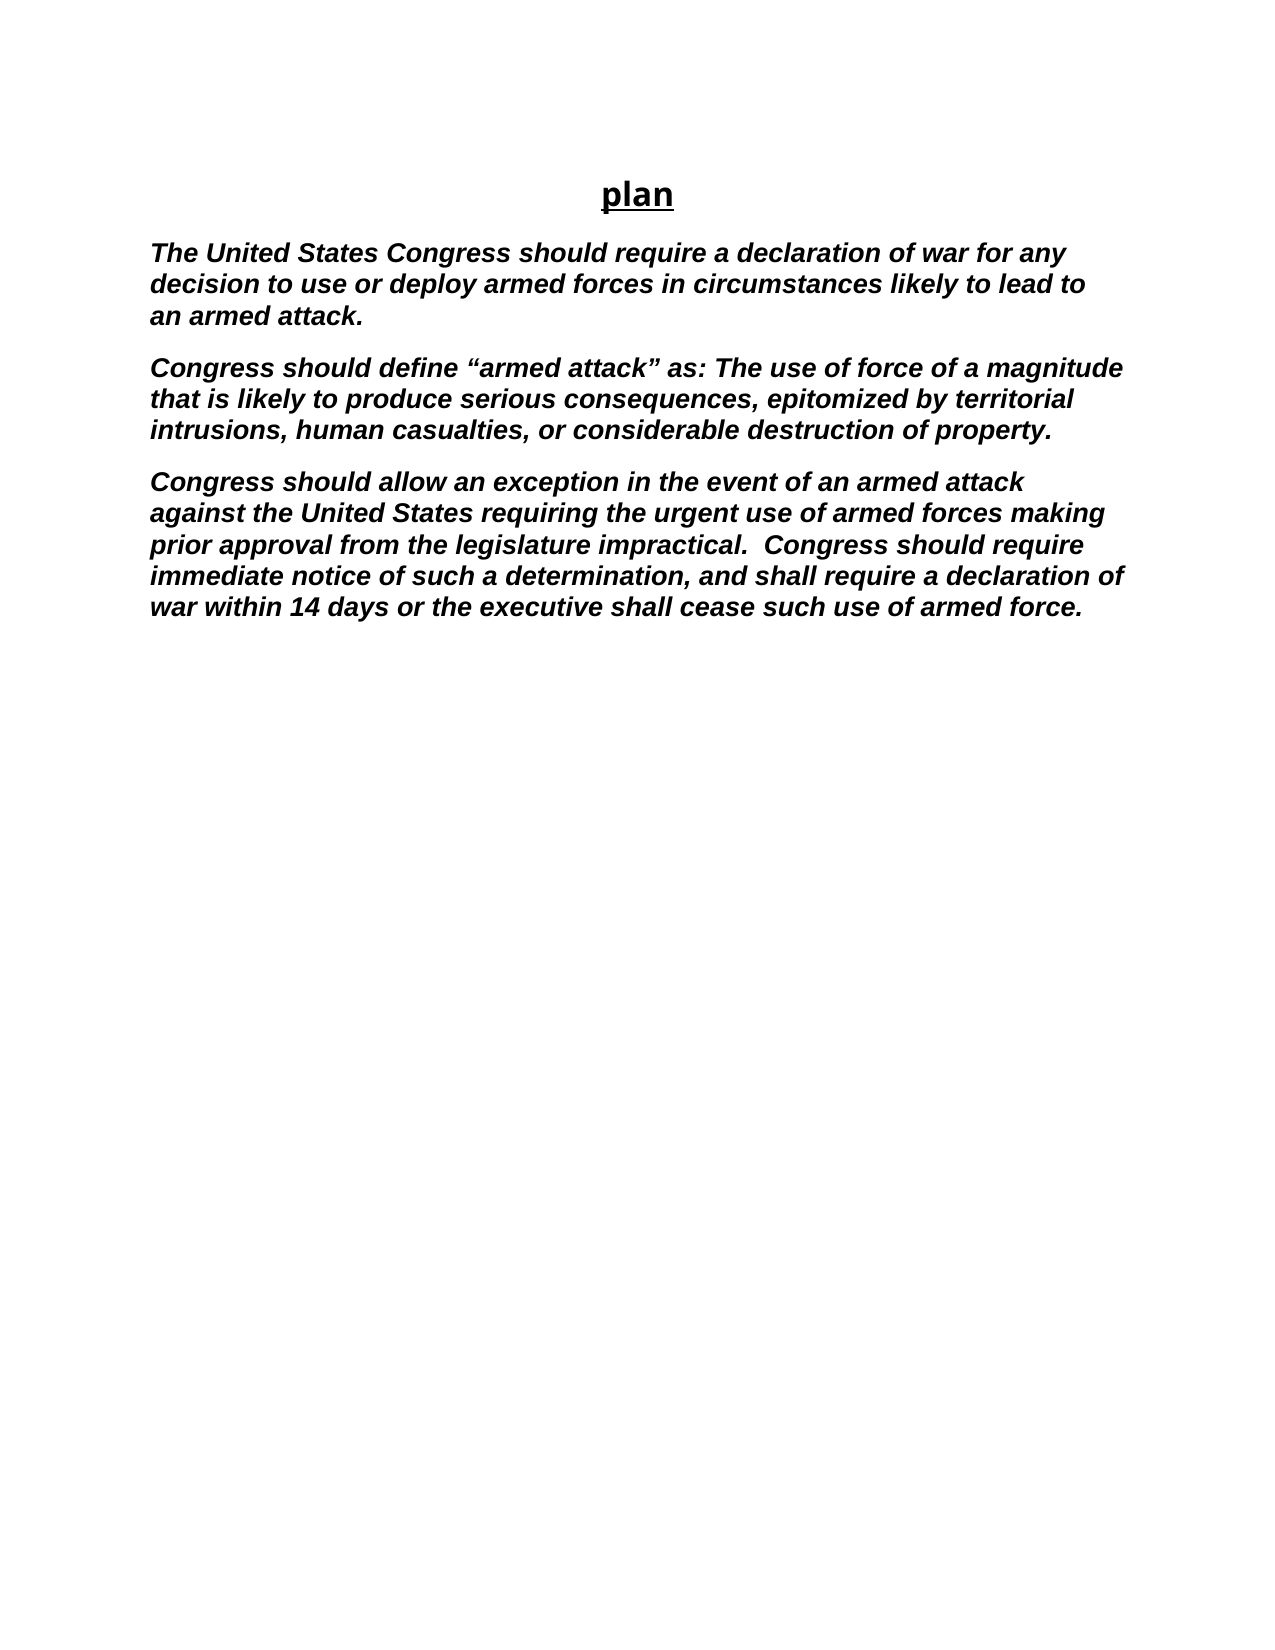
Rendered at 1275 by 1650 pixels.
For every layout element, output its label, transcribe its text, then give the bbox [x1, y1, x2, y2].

text plan [150, 171, 1125, 216]
text Congress should define “armed attack” as: The use of force of a magnitude that is likely to produce serious consequences, epitomized by territorial intrusions, human casualties, or considerable destruction of property. [150, 352, 1125, 445]
text Congress should allow an exception in the event of an armed attack against the United States requiring the urgent use of armed forces making prior approval from the legislature impractical. Congress should require immediate notice of such a determination, and shall require a declaration of war within 14 days or the executive shall cease such use of armed force. [150, 466, 1125, 622]
text The United States Congress should require a declaration of war for any decision to use or deploy armed forces in circumstances likely to lead to an armed attack. [150, 237, 1125, 331]
